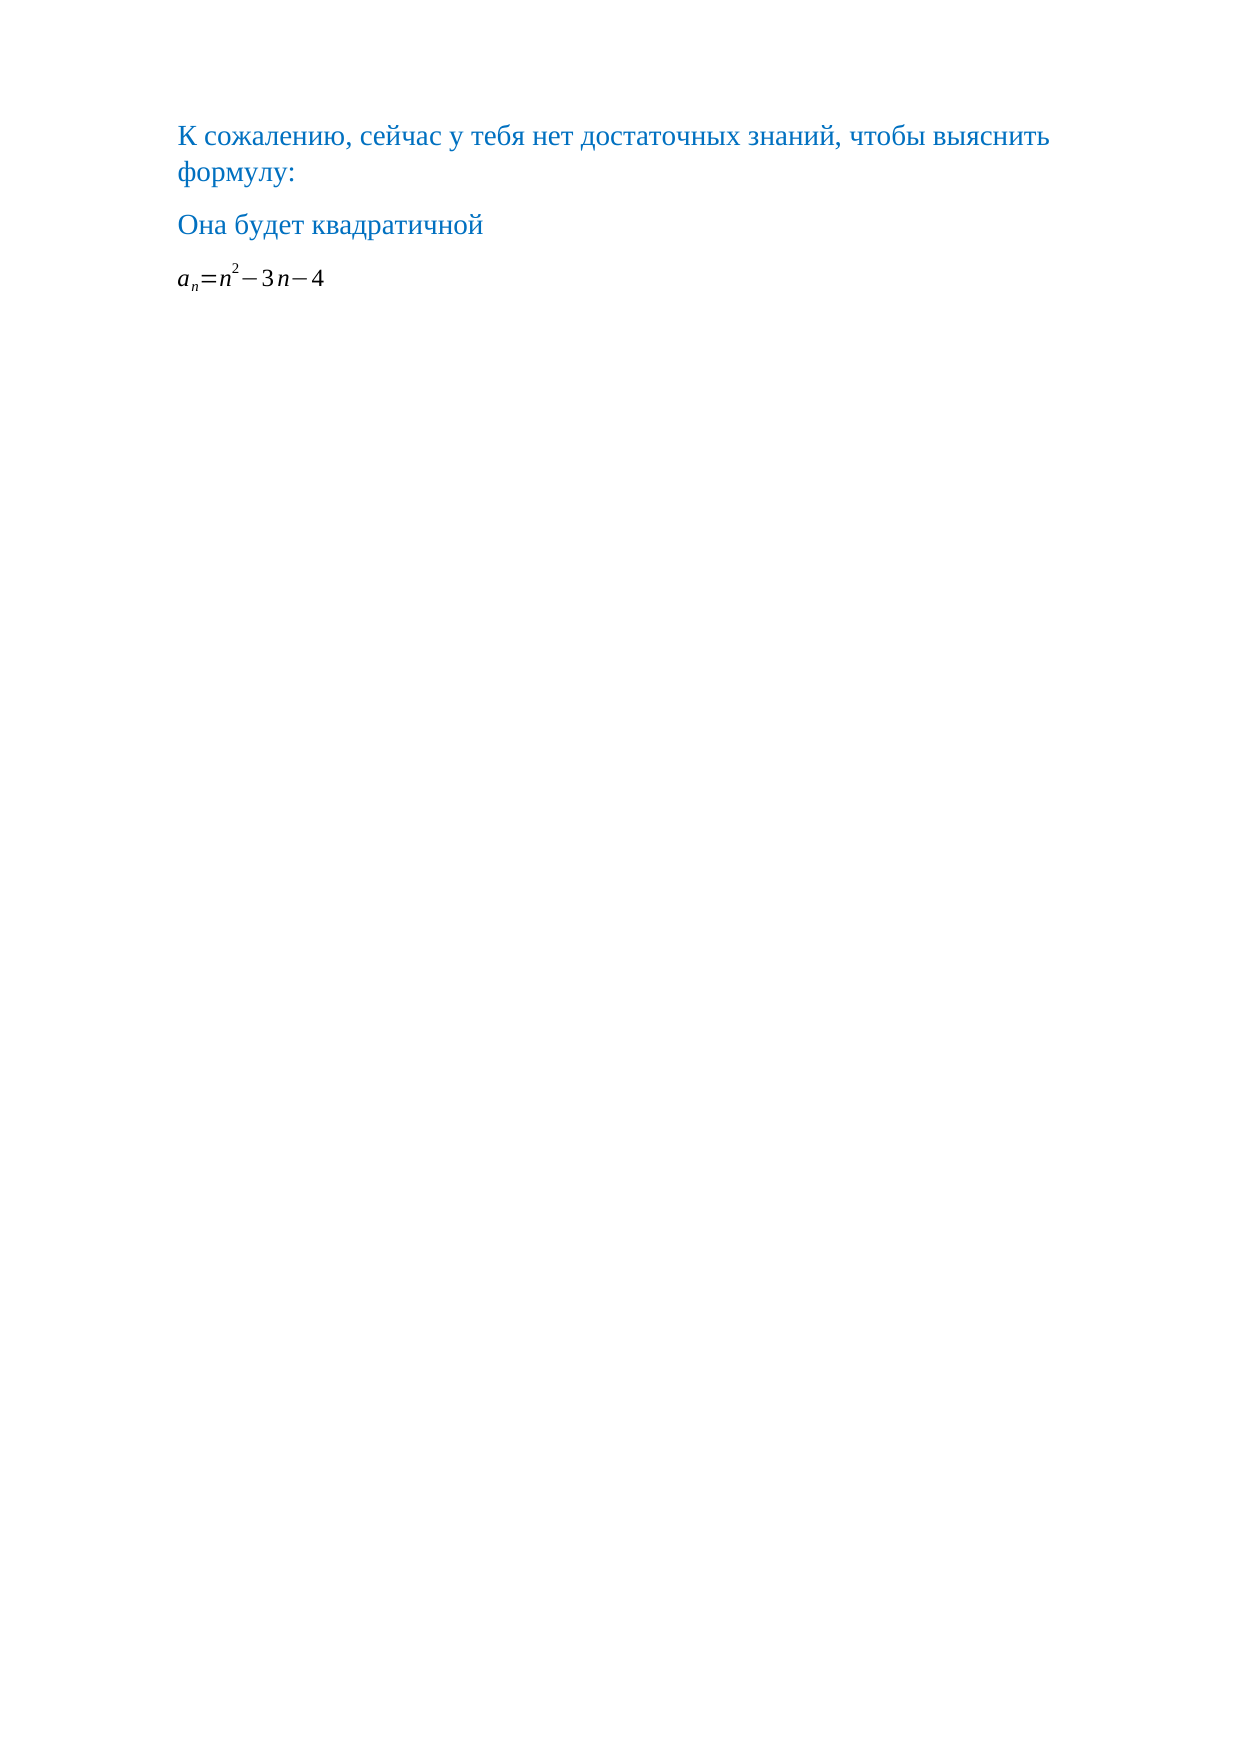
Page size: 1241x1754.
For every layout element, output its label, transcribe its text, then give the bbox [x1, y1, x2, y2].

text Она будет квадратичной [177, 207, 1152, 241]
text К сожалению, сейчас у тебя нет достаточных знаний, чтобы выяснить формулу: [177, 118, 1152, 188]
